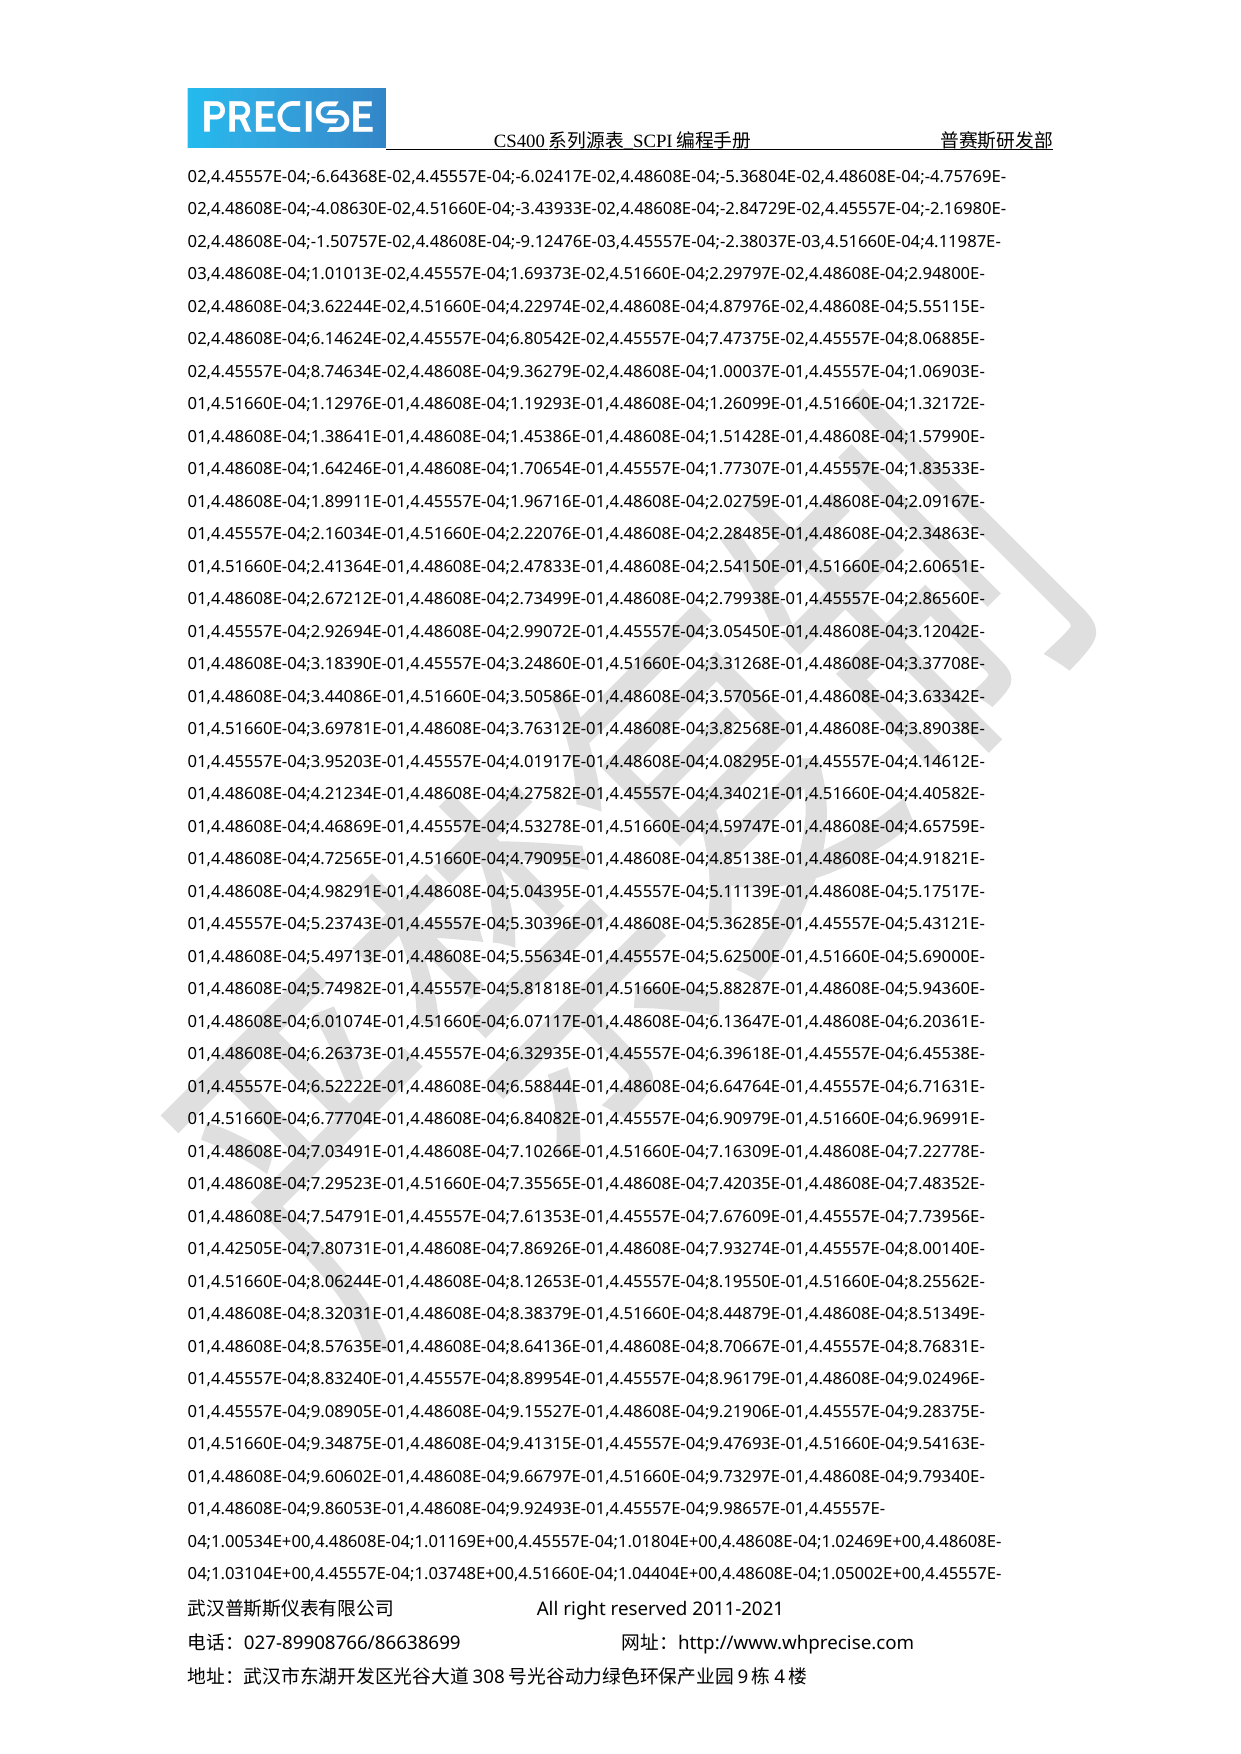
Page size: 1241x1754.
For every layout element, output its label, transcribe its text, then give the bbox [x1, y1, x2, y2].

picture [187, 88, 386, 148]
